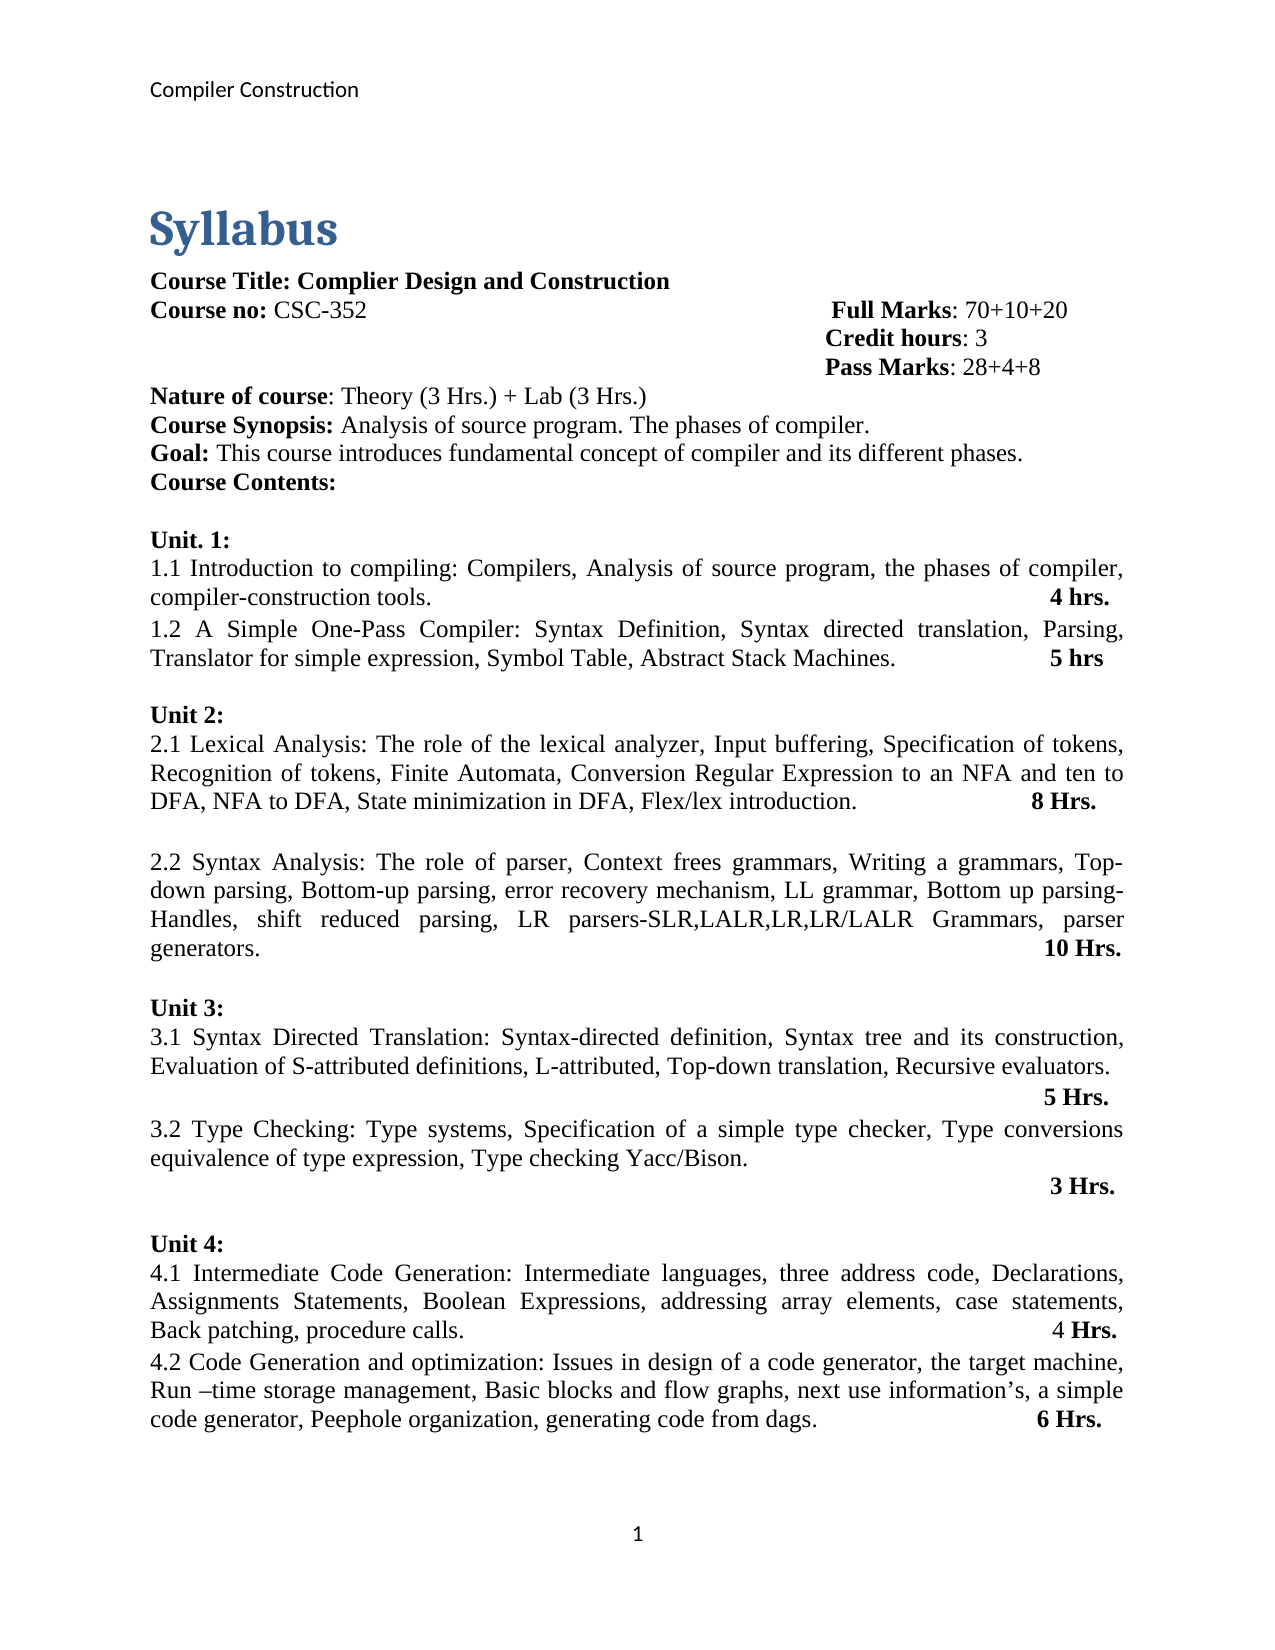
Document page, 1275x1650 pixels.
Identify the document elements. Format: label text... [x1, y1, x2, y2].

subtitle Syllabus [150, 200, 1125, 257]
text Course Synopsis: Analysis of source program. The phases of compiler. [150, 410, 1125, 438]
text Course no: CSC-352 Full Marks: 70+10+20 [150, 295, 1125, 323]
text Credit hours: 3 [750, 323, 1125, 352]
text 5 Hrs. [150, 1082, 1125, 1111]
text Unit 3: [150, 993, 1125, 1022]
text 2.1 Lexical Analysis: The role of the lexical analyzer, Input buffering, Specification of tokens, Recognition of tokens, Finite Automata, Conversion Regular Expression to an NFA and ten to DFA, NFA to DFA, State minimization in DFA, Flex/lex introduction. 8 Hrs. [150, 729, 1125, 815]
text 3 Hrs. [150, 1171, 1125, 1200]
text Unit 2: [150, 700, 1125, 729]
text Course Title: Complier Design and Construction [150, 266, 1125, 295]
text Pass Marks: 28+4+8 [750, 352, 1125, 381]
text Unit 4: [150, 1229, 1125, 1258]
text 2.2 Syntax Analysis: The role of parser, Context frees grammars, Writing a grammars, Top-down parsing, Bottom-up parsing, error recovery mechanism, LL grammar, Bottom up parsing-Handles, shift reduced parsing, LR parsers-SLR,LALR,LR,LR/LALR Grammars, parser generators. 10 Hrs. [150, 847, 1125, 962]
text Nature of course: Theory (3 Hrs.) + Lab (3 Hrs.) [150, 381, 1125, 410]
text Goal: This course introduces fundamental concept of compiler and its different phases. [150, 438, 1125, 467]
text Unit. 1: [150, 525, 1125, 553]
text 4.2 Code Generation and optimization: Issues in design of a code generator, the target machine, Run –time storage management, Basic blocks and flow graphs, next use information’s, a simple code generator, Peephole organization, generating code from dags. 6 Hrs. [150, 1347, 1125, 1433]
text 3.2 Type Checking: Type systems, Specification of a simple type checker, Type conversions equivalence of type expression, Type checking Yacc/Bison. [150, 1114, 1125, 1171]
text 1.2 A Simple One-Pass Compiler: Syntax Definition, Syntax directed translation, Parsing, Translator for simple expression, Symbol Table, Abstract Stack Machines. 5 hrs [150, 614, 1125, 671]
text 4.1 Intermediate Code Generation: Intermediate languages, three address code, Declarations, Assignments Statements, Boolean Expressions, addressing array elements, case statements, Back patching, procedure calls. 4 Hrs. [150, 1258, 1125, 1344]
text 3.1 Syntax Directed Translation: Syntax-directed definition, Syntax tree and its construction, Evaluation of S-attributed definitions, L-attributed, Top-down translation, Recursive evaluators. [150, 1022, 1125, 1079]
text 1.1 Introduction to compiling: Compilers, Analysis of source program, the phases of compiler, compiler-construction tools. 4 hrs. [150, 553, 1125, 611]
text Course Contents: [150, 467, 1125, 496]
